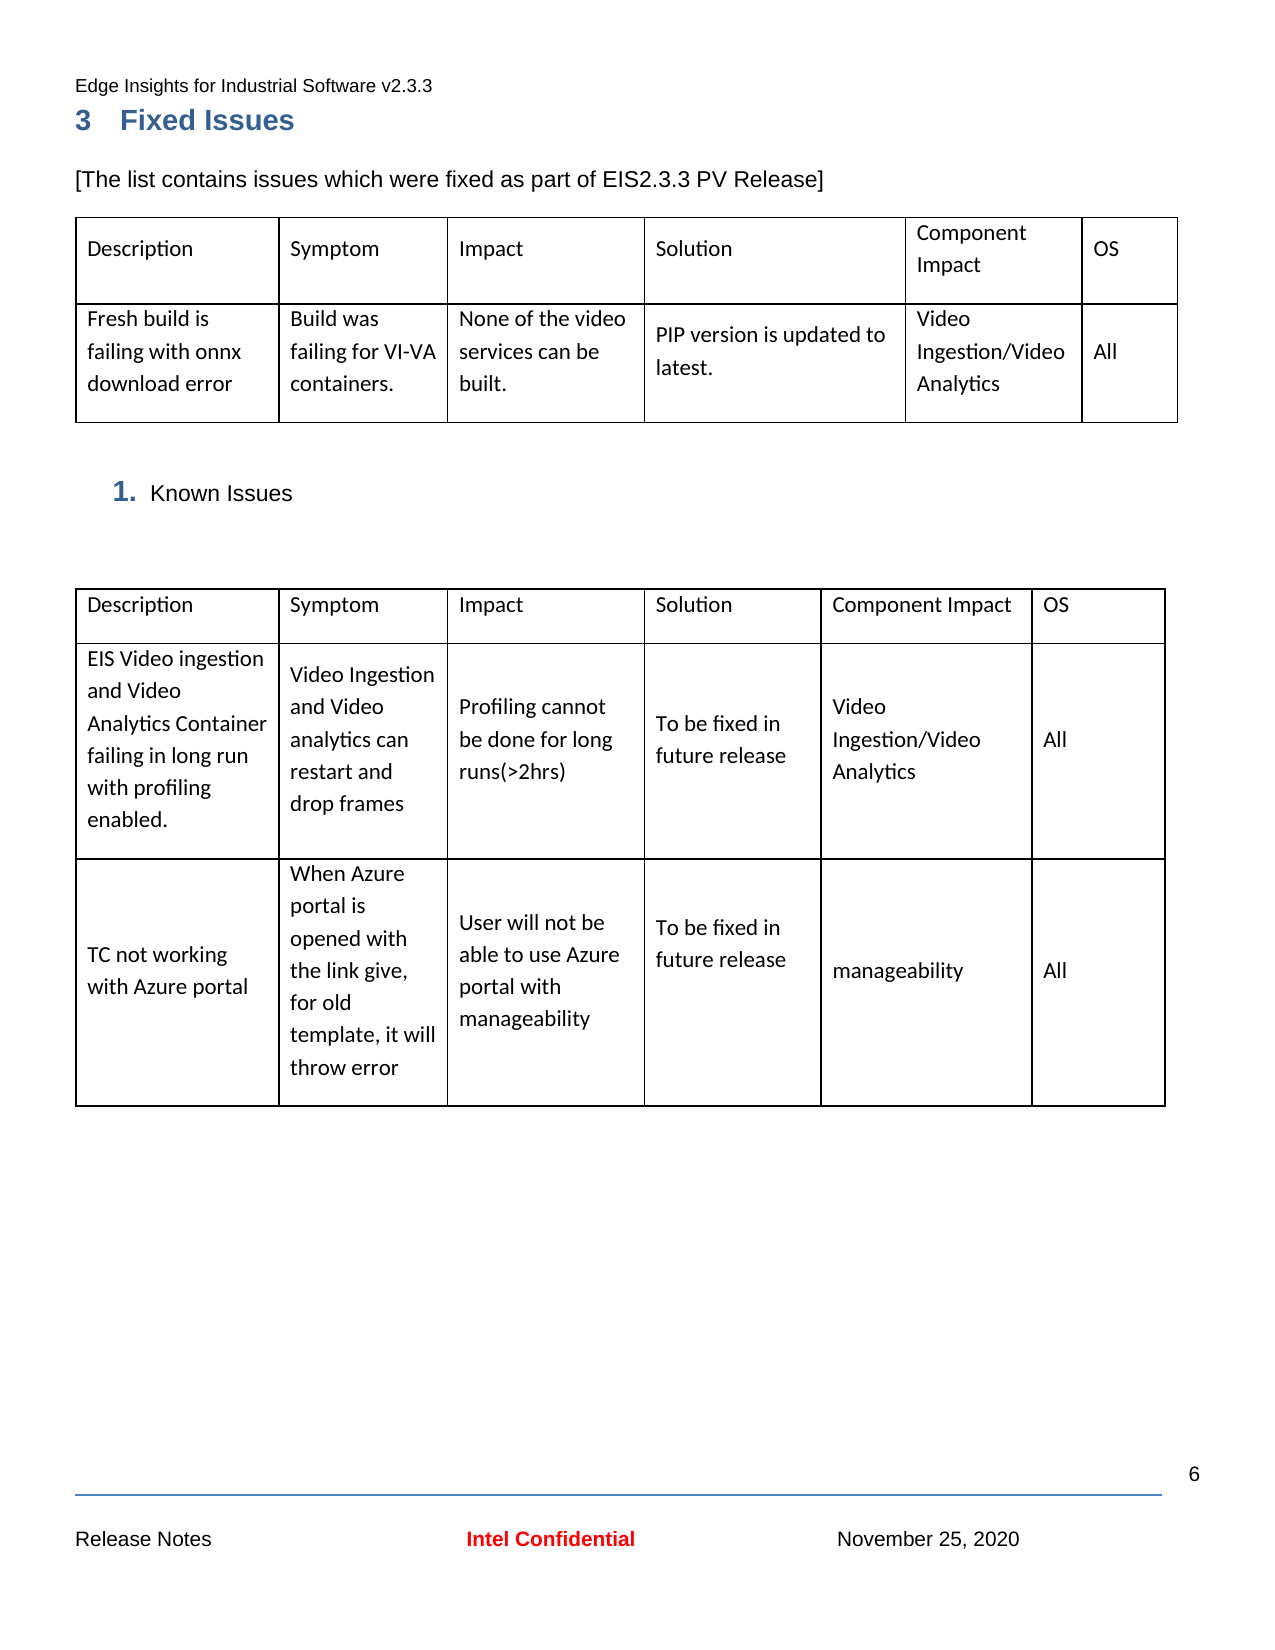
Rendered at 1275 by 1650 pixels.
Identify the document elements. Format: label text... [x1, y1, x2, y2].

table_cell All [1033, 644, 1164, 858]
table_header Solution [645, 590, 820, 643]
table_cell Video Ingestion and Video analytics can restart and drop frames [280, 644, 447, 858]
table_header Impact [448, 590, 644, 643]
table_cell When Azure portal is opened with the link give, for old template, it will throw error [280, 860, 447, 1105]
table_cell Profiling cannot be done for long runs(>2hrs) [448, 644, 644, 858]
table_cell TC not working with Azure portal [77, 860, 278, 1105]
table_cell To be fixed in future release [645, 860, 820, 1105]
table_cell manageability [822, 860, 1031, 1105]
table_cell Video Ingestion/Video Analytics [906, 305, 1081, 422]
table_cell User will not be able to use Azure portal with manageability [448, 860, 644, 1105]
table_header Impact [448, 218, 644, 303]
table_cell To be fixed in future release [645, 644, 820, 858]
table_header Component Impact [822, 590, 1031, 643]
table_header Symptom [280, 218, 447, 303]
table_header Description [77, 218, 278, 303]
table_header Symptom [280, 590, 447, 643]
table_cell Fresh build is failing with onnx download error [77, 305, 278, 422]
subtitle Fixed Issues [75, 103, 1200, 136]
text [The list contains issues which were fixed as part of EIS2.3.3 PV Release] [75, 166, 1200, 192]
table_cell None of the video services can be built. [448, 305, 644, 422]
table_header OS [1083, 218, 1177, 303]
list Known Issues [112, 474, 1200, 508]
table_cell Build was failing for VI-VA containers. [280, 305, 447, 422]
table_header Description [77, 590, 278, 643]
table_cell All [1033, 860, 1164, 1105]
table_header Component Impact [906, 218, 1081, 303]
table_header OS [1033, 590, 1164, 643]
table_cell PIP version is updated to latest. [645, 305, 905, 422]
table_cell EIS Video ingestion and Video Analytics Container failing in long run with profiling enabled. [77, 644, 278, 858]
table_cell All [1083, 305, 1177, 422]
table_cell Video Ingestion/Video Analytics [822, 644, 1031, 858]
table_header Solution [645, 218, 905, 303]
